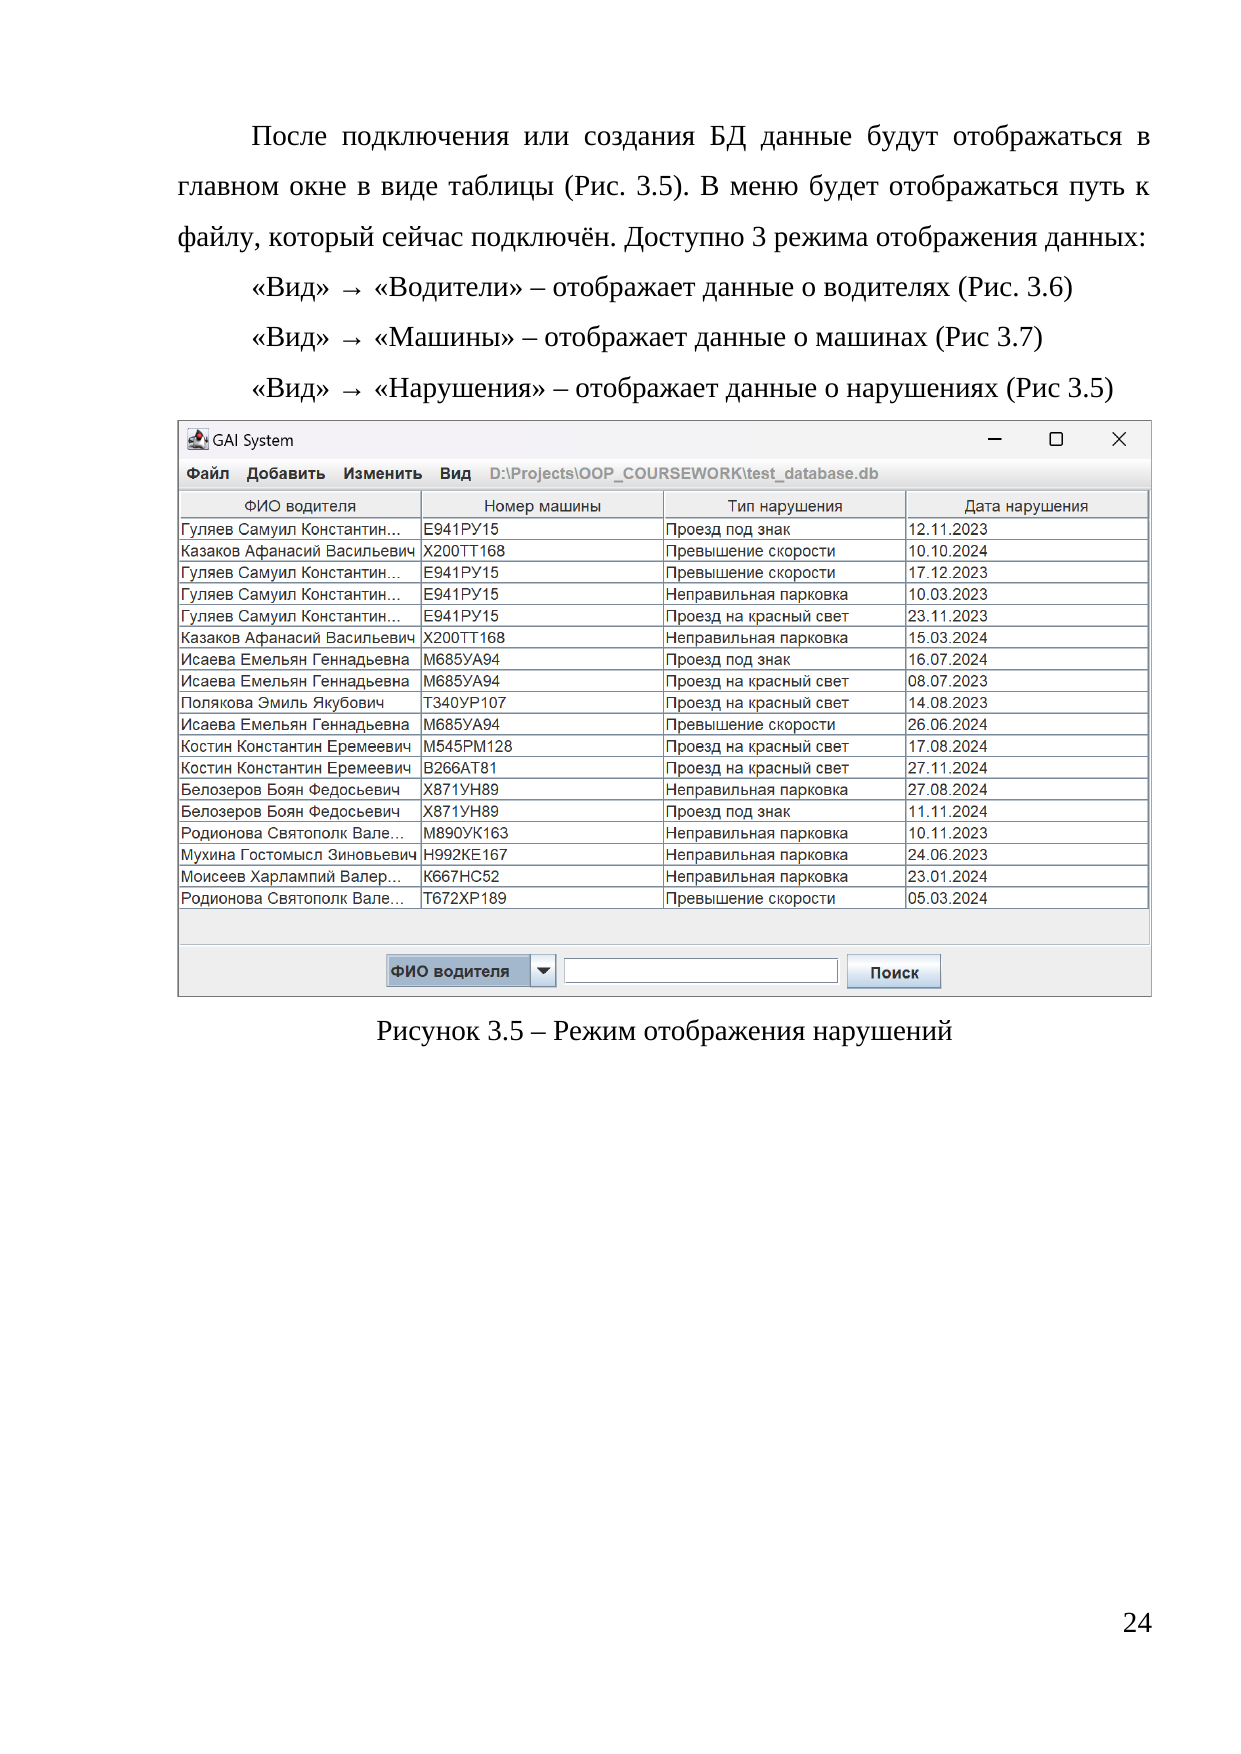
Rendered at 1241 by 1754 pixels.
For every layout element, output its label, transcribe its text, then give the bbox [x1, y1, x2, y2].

text «Вид» → «Машины» – отображает данные о машинах (Рис 3.7) [177, 319, 1152, 353]
text Рисунок 3.5 – Режим отображения нарушений [177, 997, 1152, 1047]
text «Вид» → «Нарушения» – отображает данные о нарушениях (Рис 3.5) [177, 370, 1152, 403]
picture [177, 420, 1152, 997]
text «Вид» → «Водители» – отображает данные о водителях (Рис. 3.6) [177, 269, 1152, 303]
text После подключения или создания БД данные будут отображаться в главном окне в виде таблицы (Рис. 3.5). В меню будет отображаться путь к файлу, который сейчас подключён. Доступно 3 режима отображения данных: [177, 118, 1152, 252]
